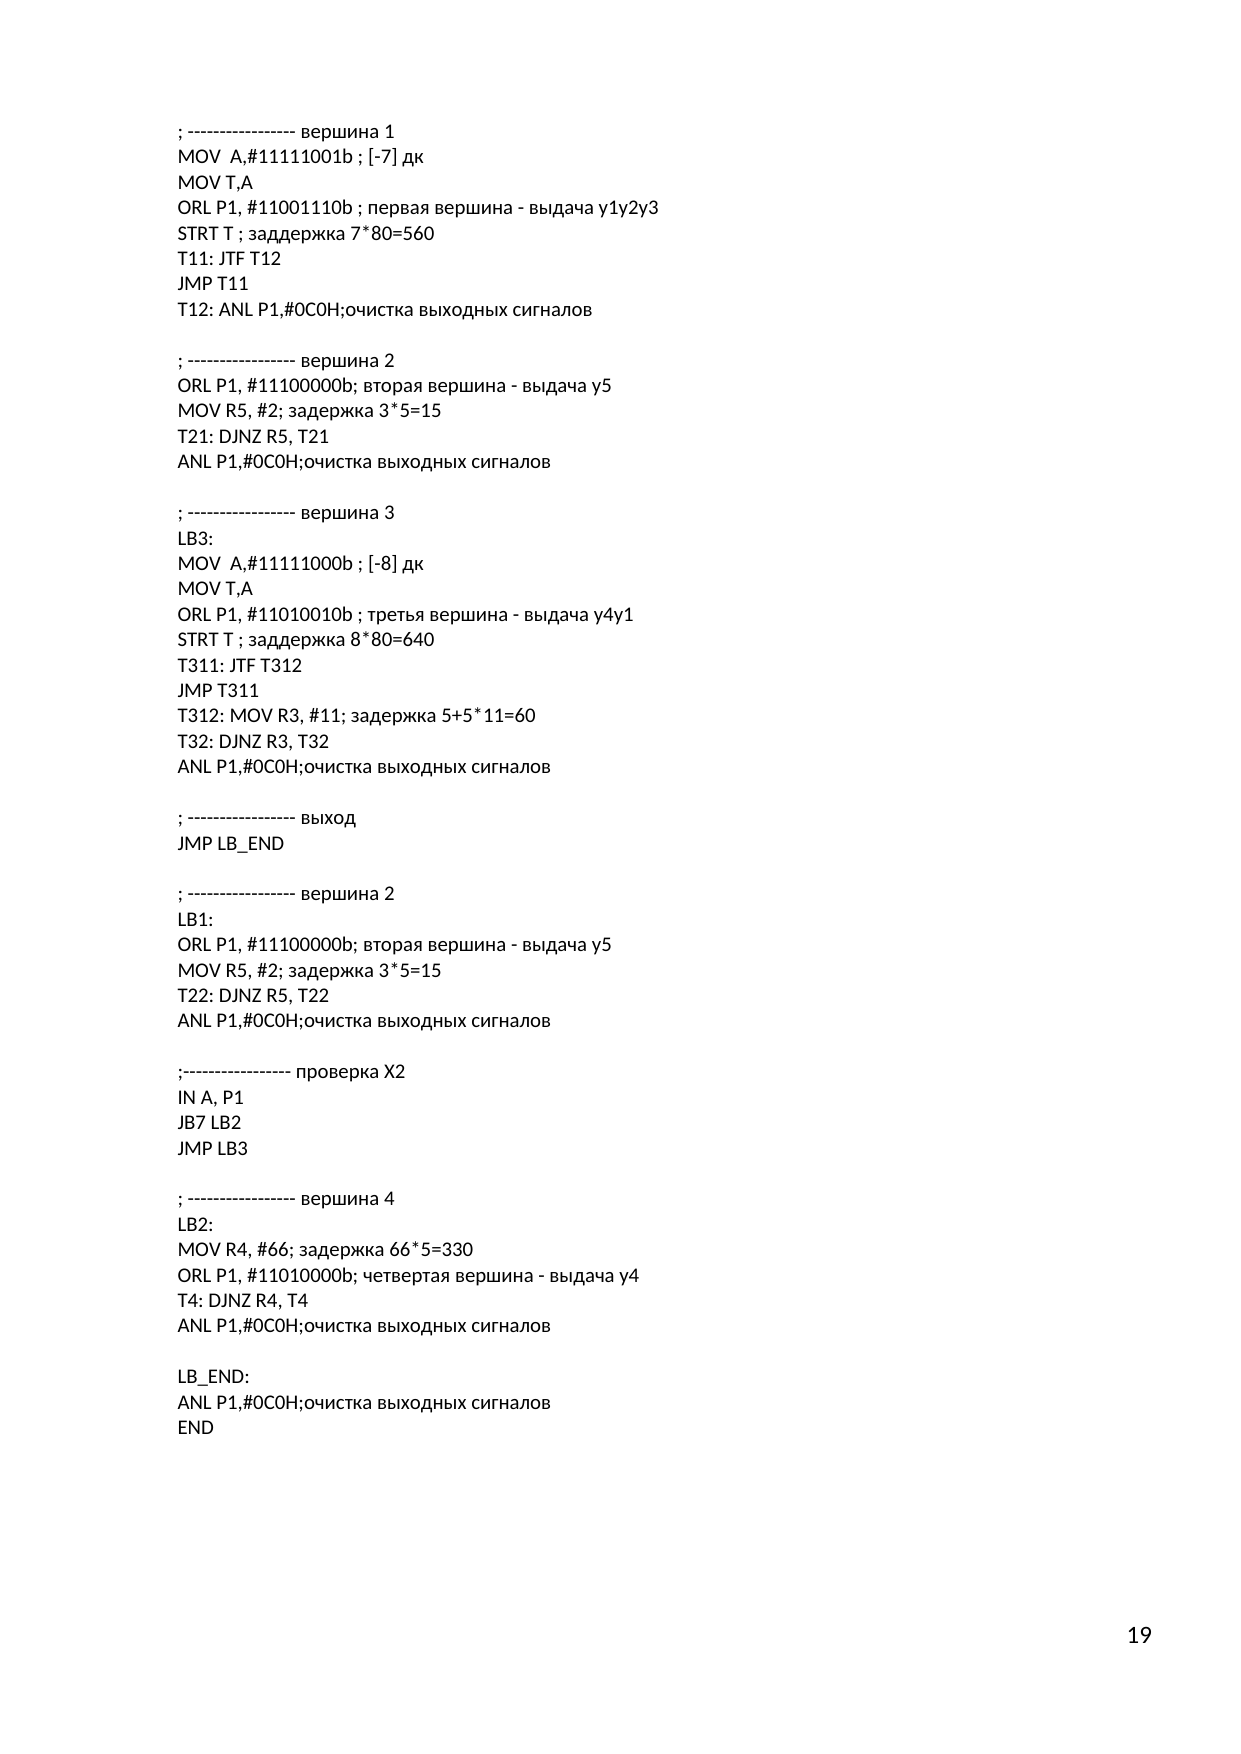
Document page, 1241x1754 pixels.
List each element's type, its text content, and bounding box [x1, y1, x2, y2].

text STRT T ; заддержка 7*80=560 [177, 220, 1152, 245]
text ORL P1, #11010000b; четвертая вершина - выдача y4 [177, 1262, 1152, 1287]
text T11: JTF T12 [177, 245, 1152, 271]
text JMP LB3 [177, 1135, 1152, 1160]
text ; ----------------- вершина 2 [177, 347, 1152, 372]
text LB1: [177, 906, 1152, 931]
text T311: JTF T312 [177, 652, 1152, 677]
text ORL P1, #11100000b; вторая вершина - выдача y5 [177, 931, 1152, 957]
text MOV A,#11111000b ; [-8] дк [177, 550, 1152, 576]
text T32: DJNZ R3, T32 [177, 728, 1152, 753]
text IN A, P1 [177, 1084, 1152, 1109]
text JMP T311 [177, 677, 1152, 703]
text ; ----------------- вершина 4 [177, 1186, 1152, 1211]
text ANL P1,#0C0H;очистка выходных сигналов [177, 448, 1152, 474]
text ; ----------------- выход [177, 804, 1152, 830]
text ORL P1, #11100000b; вторая вершина - выдача y5 [177, 372, 1152, 398]
text JMP T11 [177, 271, 1152, 296]
text ; ----------------- вершина 1 [177, 118, 1152, 143]
text JB7 LB2 [177, 1109, 1152, 1135]
text LB2: [177, 1211, 1152, 1236]
text LB3: [177, 525, 1152, 550]
text T22: DJNZ R5, T22 [177, 982, 1152, 1008]
text MOV R5, #2; задержка 3*5=15 [177, 398, 1152, 423]
text T4: DJNZ R4, T4 [177, 1287, 1152, 1313]
text MOV T,A [177, 576, 1152, 601]
text END [177, 1414, 1152, 1440]
text JMP LB_END [177, 830, 1152, 855]
text MOV R4, #66; задержка 66*5=330 [177, 1236, 1152, 1262]
text ;----------------- проверка X2 [177, 1058, 1152, 1084]
text MOV T,A [177, 169, 1152, 194]
text MOV A,#11111001b ; [-7] дк [177, 143, 1152, 169]
text T21: DJNZ R5, T21 [177, 423, 1152, 448]
text STRT T ; заддержка 8*80=640 [177, 626, 1152, 652]
text T12: ANL P1,#0C0H;очистка выходных сигналов [177, 296, 1152, 321]
text T312: MOV R3, #11; задержка 5+5*11=60 [177, 703, 1152, 728]
text ORL P1, #11010010b ; третья вершина - выдача y4y1 [177, 601, 1152, 626]
text LB_END: [177, 1363, 1152, 1389]
text ORL P1, #11001110b ; первая вершина - выдача y1y2y3 [177, 194, 1152, 220]
text ANL P1,#0C0H;очистка выходных сигналов [177, 1313, 1152, 1338]
text MOV R5, #2; задержка 3*5=15 [177, 957, 1152, 982]
text ANL P1,#0C0H;очистка выходных сигналов [177, 1389, 1152, 1414]
text ; ----------------- вершина 2 [177, 881, 1152, 906]
text ANL P1,#0C0H;очистка выходных сигналов [177, 753, 1152, 779]
text ANL P1,#0C0H;очистка выходных сигналов [177, 1008, 1152, 1033]
text ; ----------------- вершина 3 [177, 499, 1152, 525]
